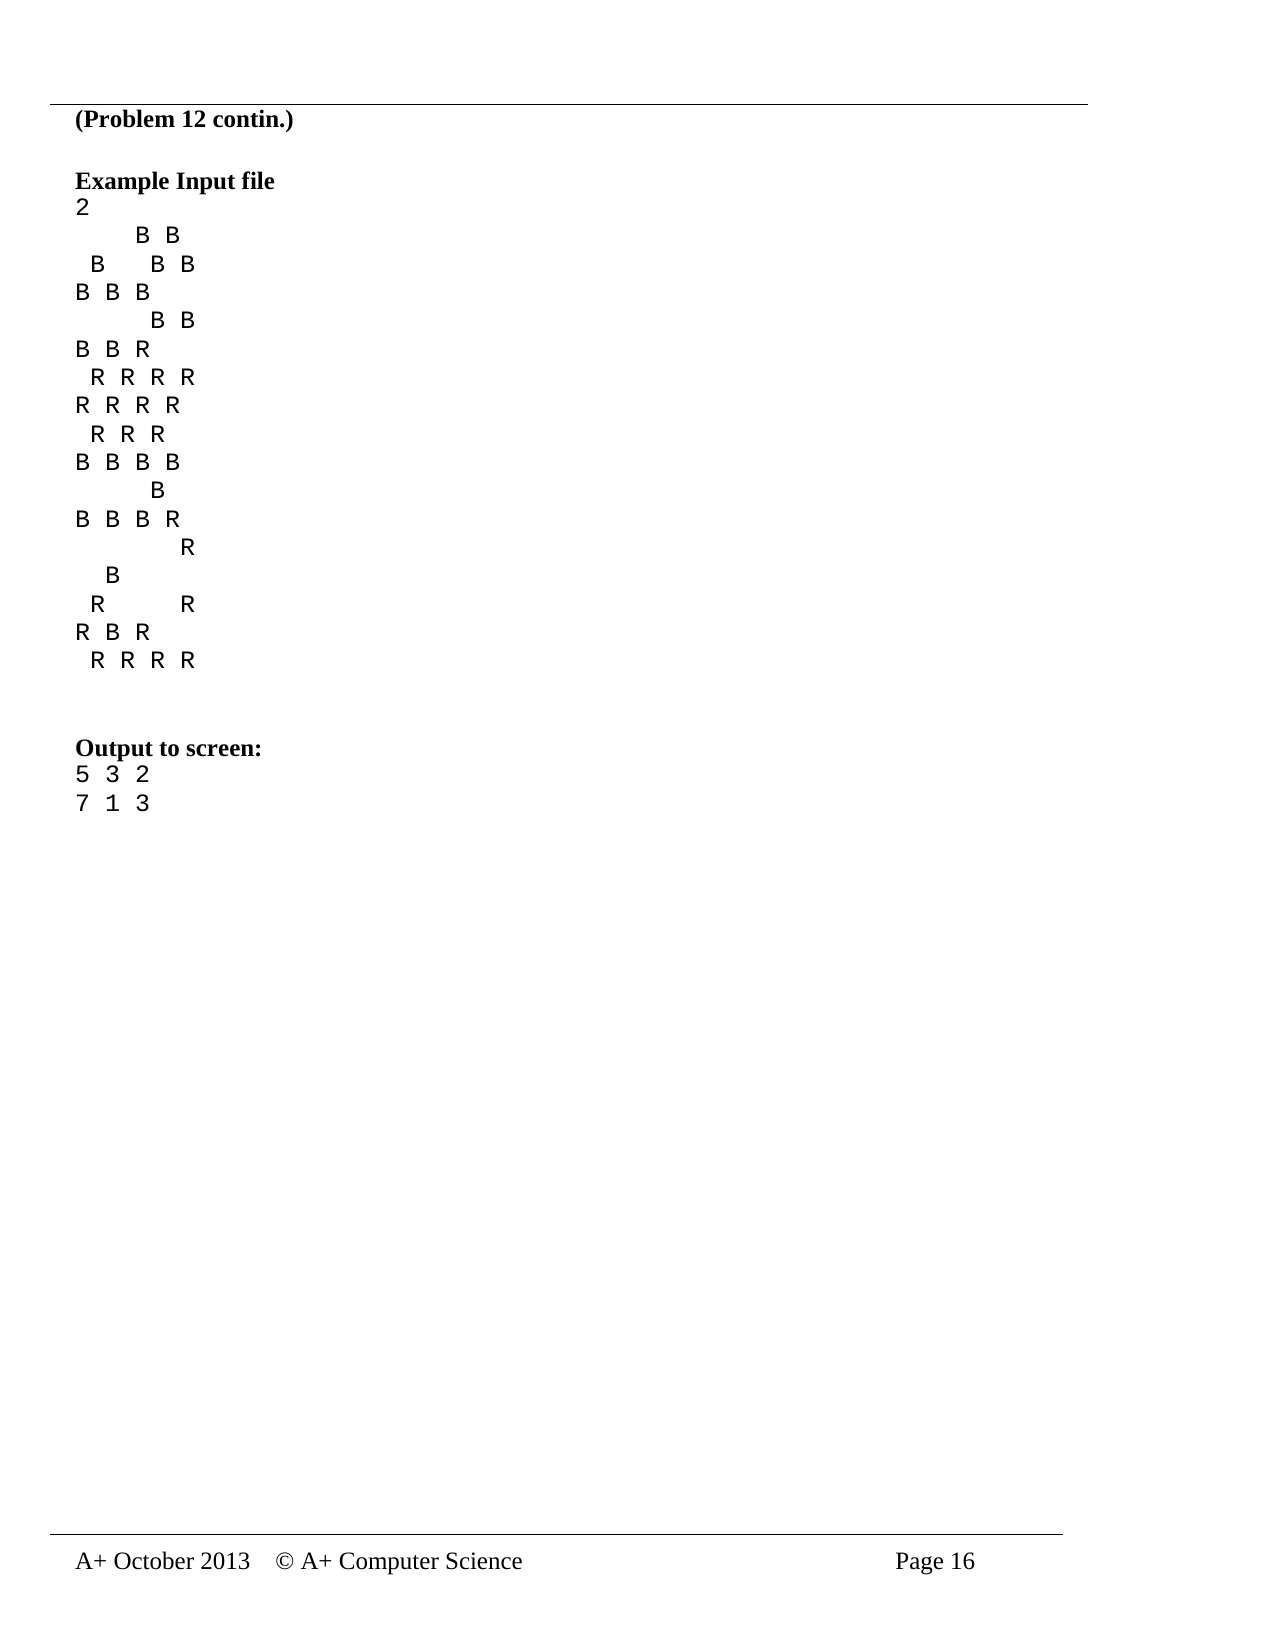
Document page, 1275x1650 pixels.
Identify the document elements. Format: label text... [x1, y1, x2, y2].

text R R R R [75, 648, 1200, 676]
text B B [75, 308, 1200, 336]
text B B B R [75, 506, 1200, 535]
text R [75, 535, 1200, 563]
text (Problem 12 contin.) [75, 104, 1200, 132]
text B B B [75, 280, 1200, 308]
text 7 1 3 [75, 790, 1200, 818]
text B B R [75, 336, 1200, 365]
text B B [75, 223, 1200, 251]
text Example Input file [75, 166, 1200, 195]
text B B B [75, 251, 1200, 280]
text B B B B [75, 450, 1200, 478]
text B [75, 478, 1200, 506]
text R R R R [75, 393, 1200, 421]
text 2 [75, 195, 1200, 223]
text B [75, 563, 1200, 591]
text 5 3 2 [75, 762, 1200, 790]
text R R R [75, 421, 1200, 450]
text R R [75, 591, 1200, 620]
text Output to screen: [75, 733, 1200, 762]
text R B R [75, 620, 1200, 648]
text R R R R [75, 365, 1200, 393]
